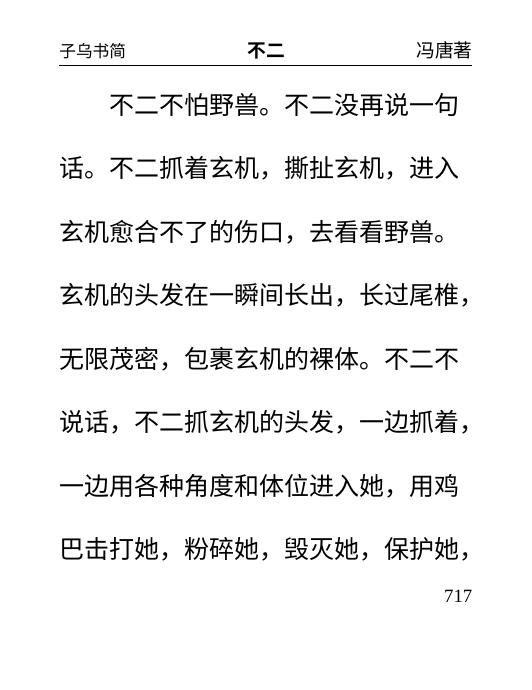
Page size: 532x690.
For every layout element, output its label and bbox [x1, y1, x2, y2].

text [59, 72, 472, 580]
